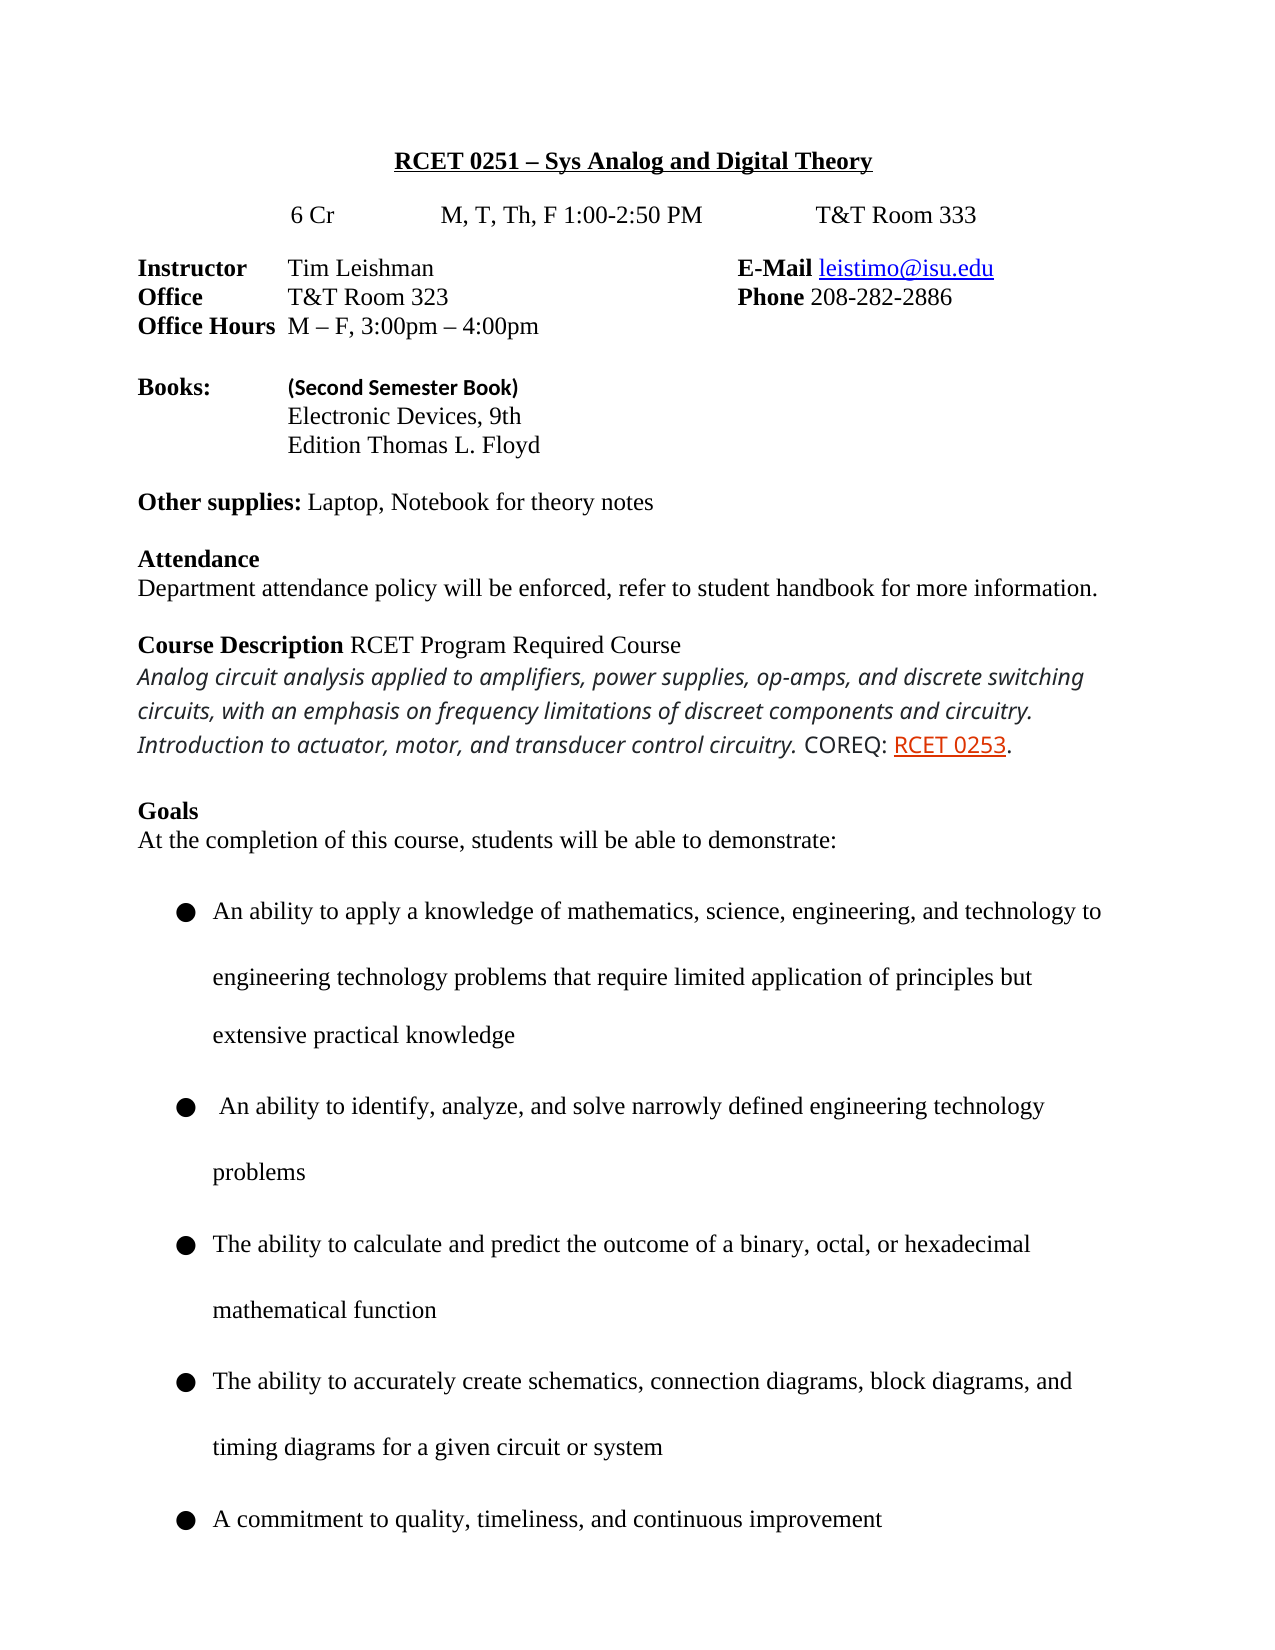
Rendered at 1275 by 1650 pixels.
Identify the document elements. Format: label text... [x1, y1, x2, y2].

text Goals [137, 796, 1129, 825]
text Analog circuit analysis applied to amplifiers, power supplies, op-amps, and discrete switching circuits, with an emphasis on frequency limitations of discreet components and circuitry. Introduction to actuator, motor, and transducer control circuitry. COREQ: RCET 0253. [137, 661, 1121, 760]
text Office Hours M – F, 3:00pm – 4:00pm [137, 311, 1129, 340]
text At the completion of this course, students will be able to demonstrate: [137, 825, 1129, 854]
text Course Description RCET Program Required Course [137, 630, 1121, 659]
text Department attendance policy will be enforced, refer to student handbook for more information. [137, 573, 1129, 601]
list The ability to calculate and predict the outcome of a binary, octal, or hexadecimal mathematical function [175, 1215, 1129, 1324]
text RCET 0251 – Sys Analog and Digital Theory [137, 146, 1129, 174]
list A commitment to quality, timeliness, and continuous improvement [175, 1490, 1129, 1541]
list An ability to identify, analyze, and solve narrowly defined engineering technology problems [175, 1077, 1129, 1186]
text 6 Cr M, T, Th, F 1:00-2:50 PM T&T Room 333 [137, 200, 1129, 228]
text Office T&T Room 323 Phone 208‐282‐2886 [137, 282, 1129, 311]
text Instructor Tim Leishman E-Mail leistimo@isu.edu [137, 253, 1129, 282]
list The ability to accurately create schematics, connection diagrams, block diagrams, and timing diagrams for a given circuit or system [175, 1352, 1129, 1461]
text Other supplies: Laptop, Notebook for theory notes [137, 487, 1129, 516]
text Books: (Second Semester Book) Electronic Devices, 9th Edition Thomas L. Floyd [137, 372, 575, 458]
list An ability to apply a knowledge of mathematics, science, engineering, and technology to engineering technology problems that require limited application of principles but extensive practical knowledge [175, 882, 1129, 1049]
text Attendance [137, 544, 1129, 573]
